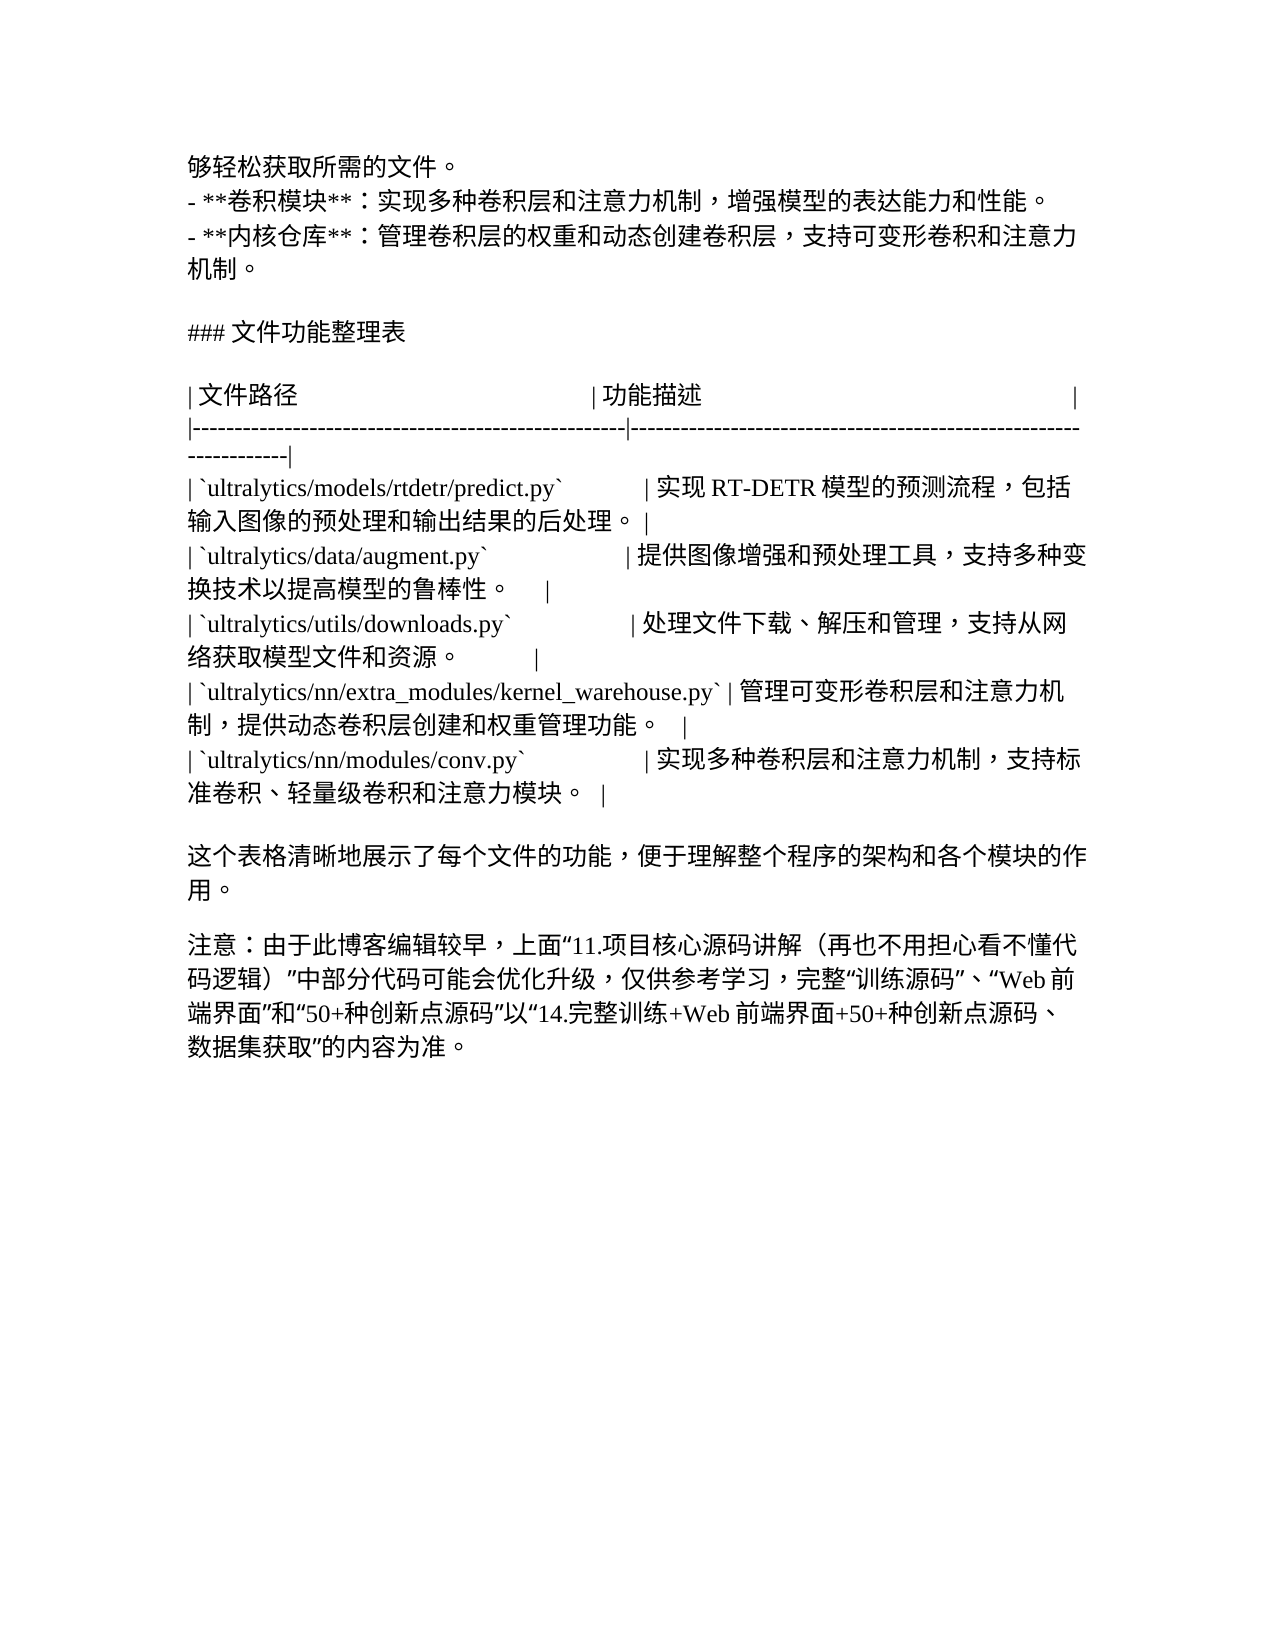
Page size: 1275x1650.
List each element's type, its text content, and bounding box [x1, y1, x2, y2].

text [187, 150, 1087, 907]
text 注意：由于此博客编辑较早，上面“11.项目核心源码讲解（再也不用担心看不懂代码逻辑）”中部分代码可能会优化升级，仅供参考学习，完整“训练源码”、“Web前端界面”和“50+种创新点源码”以“14.完整训练+Web前端界面+50+种创新点源码、数据集获取”的内容为准。 [187, 928, 1087, 1064]
